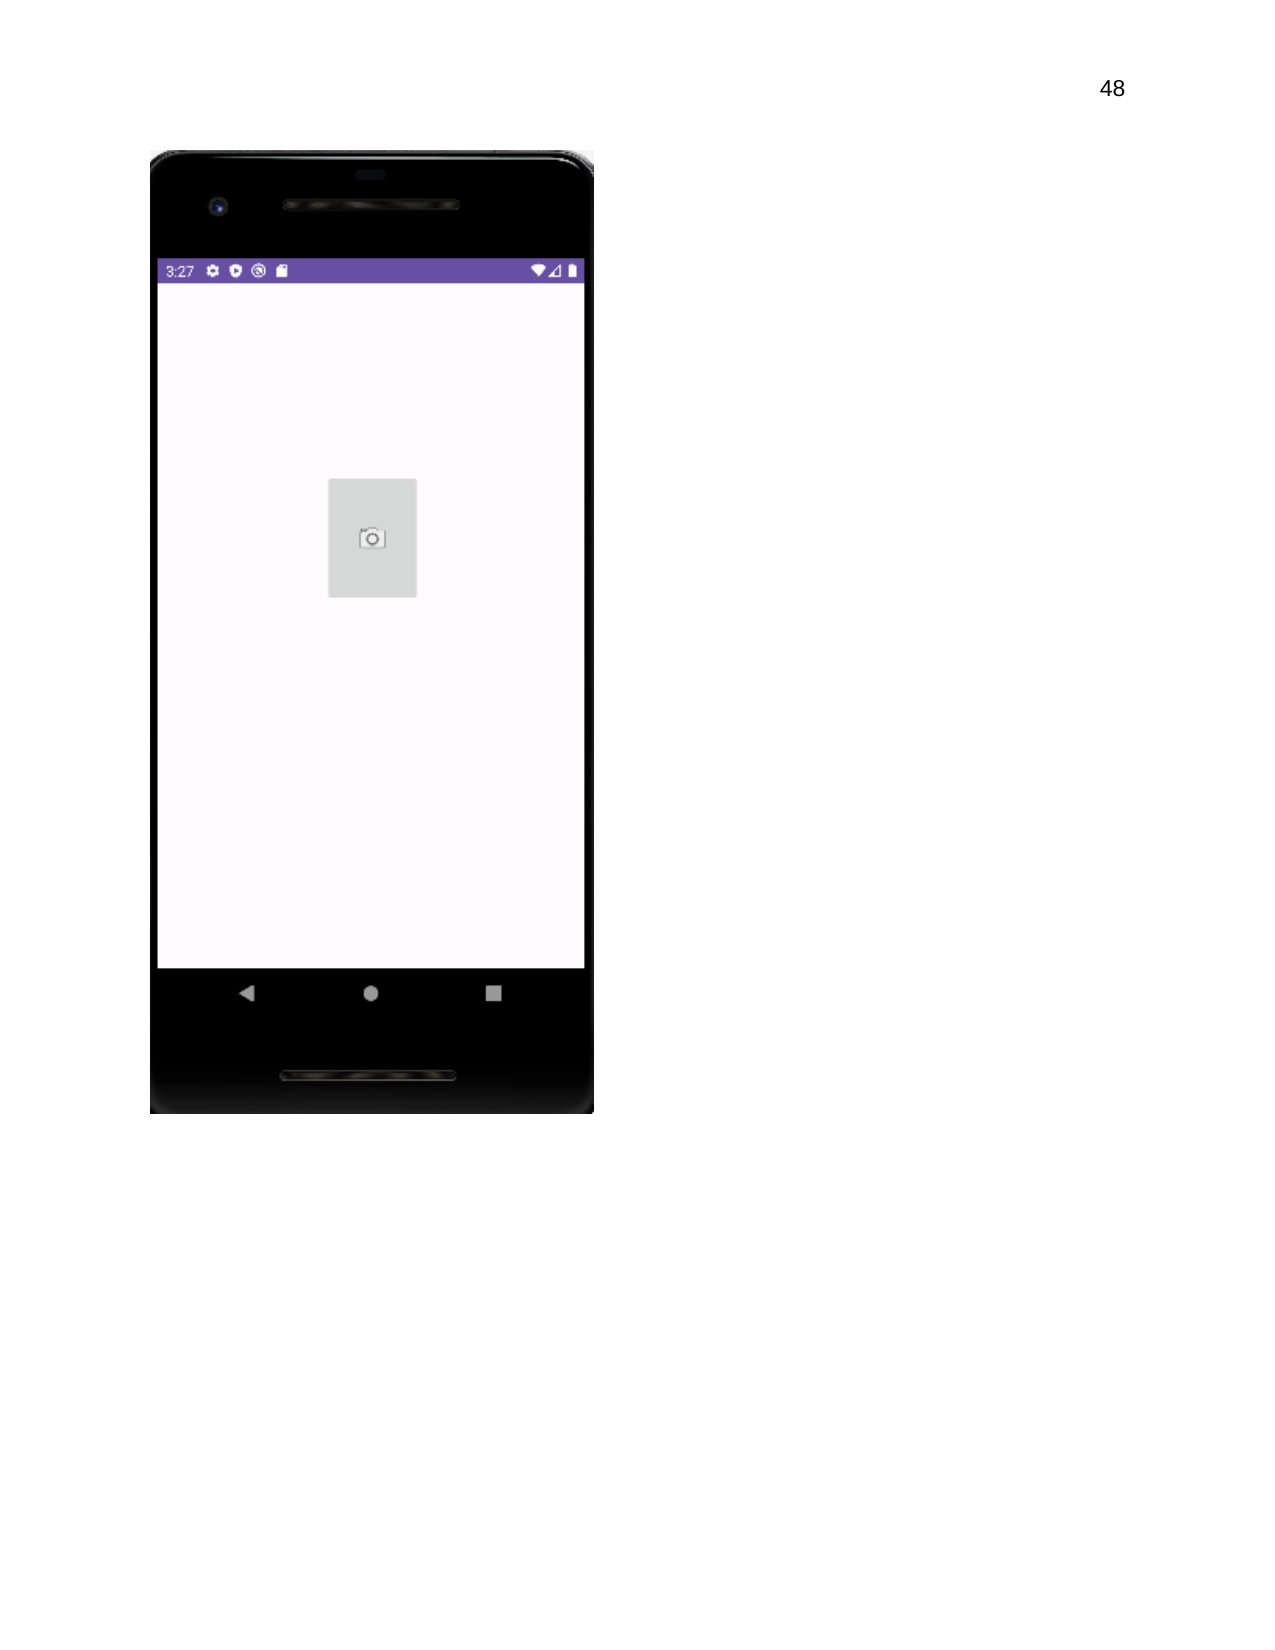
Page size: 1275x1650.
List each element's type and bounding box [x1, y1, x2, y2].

picture [150, 150, 594, 1114]
